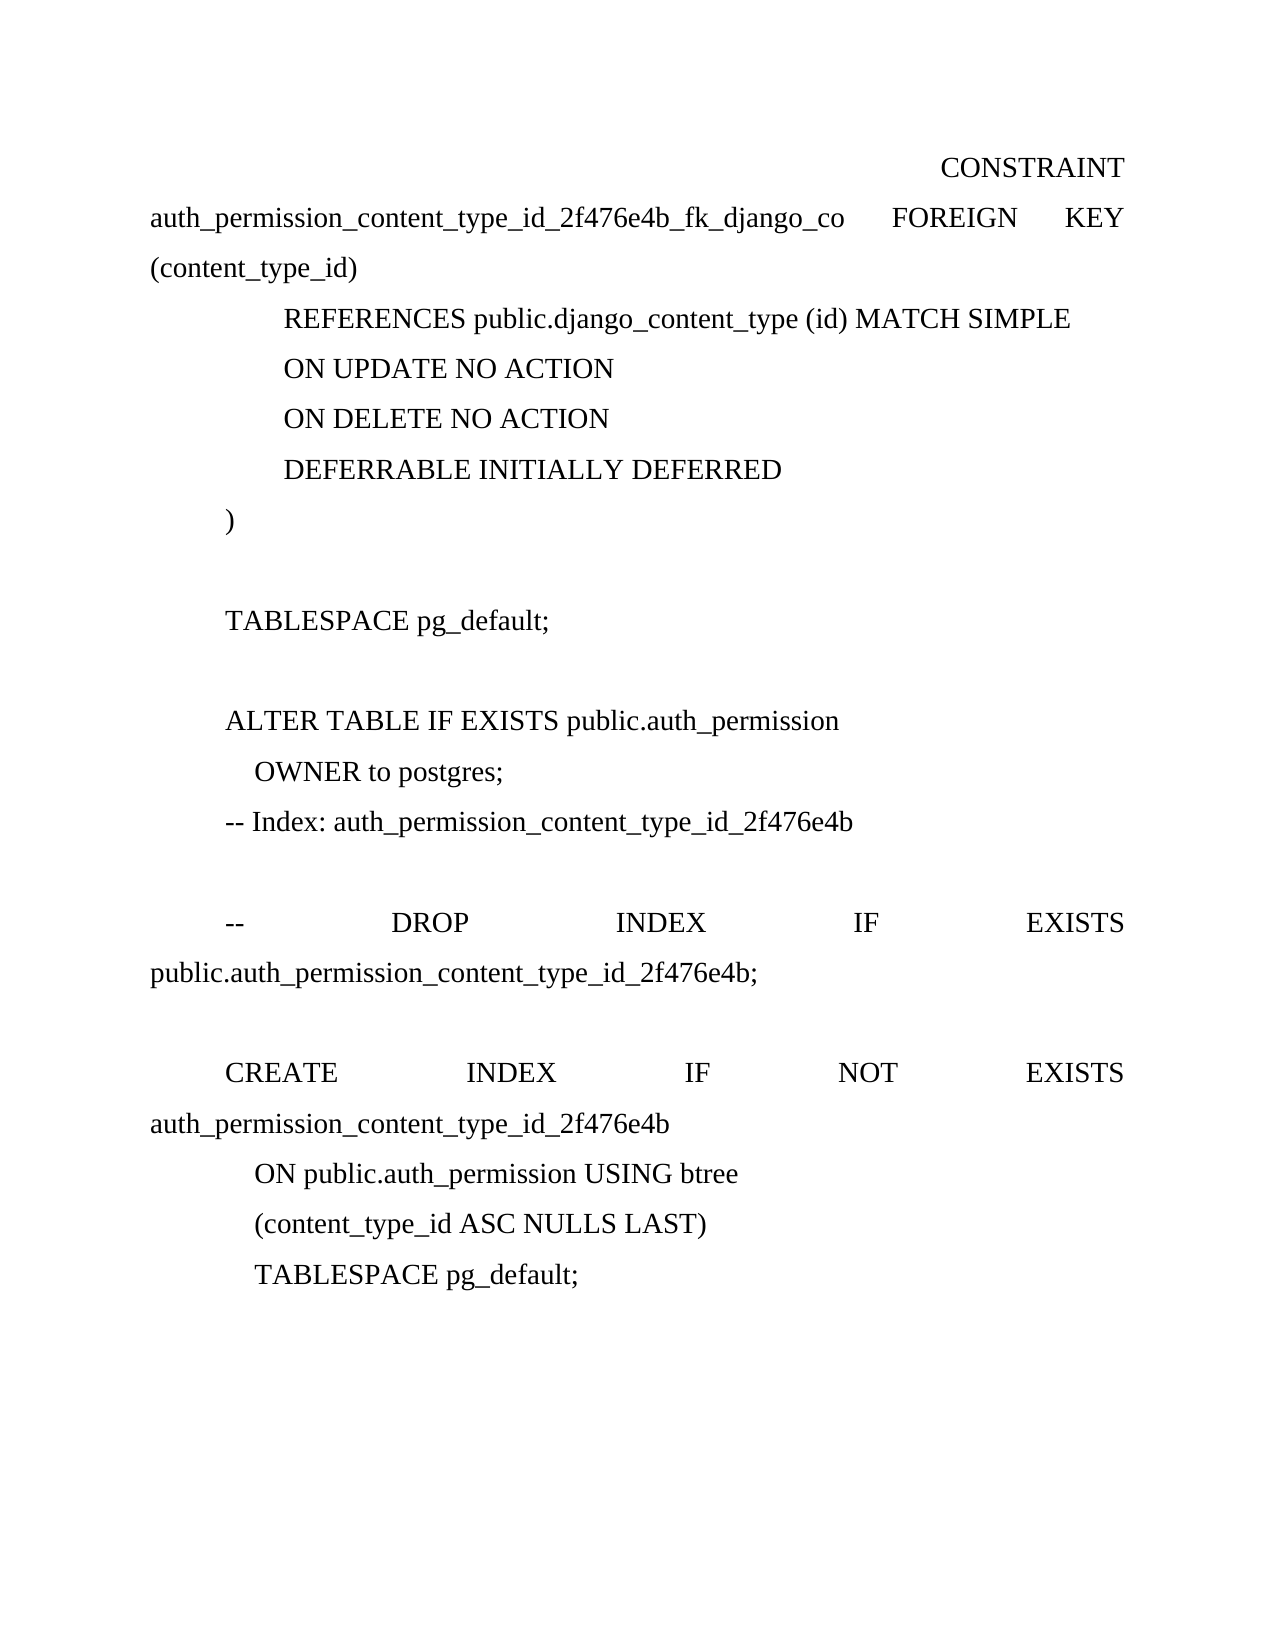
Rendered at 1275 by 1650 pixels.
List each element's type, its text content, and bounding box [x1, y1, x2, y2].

text TABLESPACE pg_default; [150, 1257, 1125, 1290]
text ON public.auth_permission USING btree [150, 1156, 1125, 1190]
text REFERENCES public.django_content_type (id) MATCH SIMPLE [150, 301, 1125, 334]
text ON UPDATE NO ACTION [150, 351, 1125, 385]
text ON DELETE NO ACTION [150, 402, 1125, 435]
text -- Index: auth_permission_content_type_id_2f476e4b [150, 804, 1125, 838]
text OWNER to postgres; [150, 754, 1125, 787]
text DEFERRABLE INITIALLY DEFERRED [150, 452, 1125, 485]
text (content_type_id ASC NULLS LAST) [150, 1207, 1125, 1240]
text ALTER TABLE IF EXISTS public.auth_permission [150, 703, 1125, 737]
text TABLESPACE pg_default; [150, 603, 1125, 636]
text CONSTRAINT auth_permission_content_type_id_2f476e4b_fk_django_co FOREIGN KEY (content_type_id) [150, 150, 1125, 284]
text CREATE INDEX IF NOT EXISTS auth_permission_content_type_id_2f476e4b [150, 1056, 1125, 1139]
text ) [150, 502, 1125, 536]
text -- DROP INDEX IF EXISTS public.auth_permission_content_type_id_2f476e4b; [150, 905, 1125, 988]
